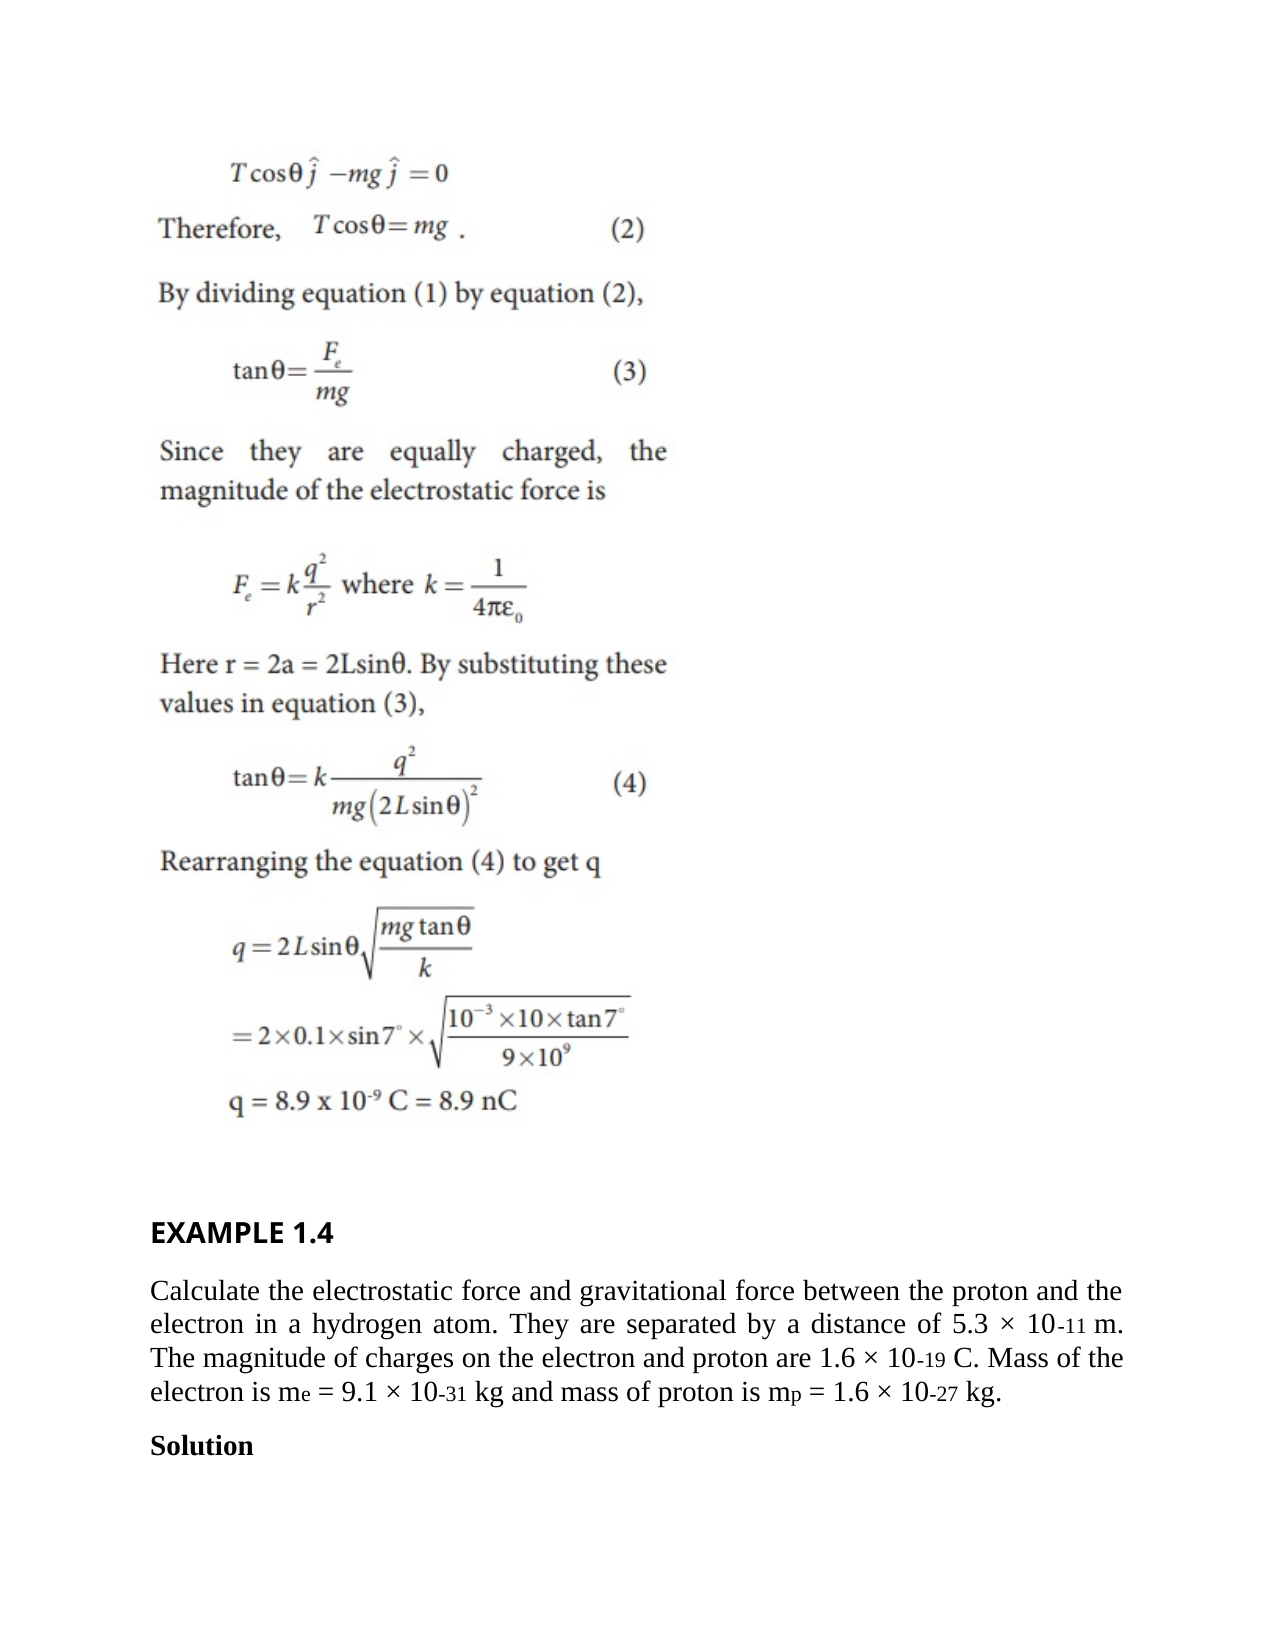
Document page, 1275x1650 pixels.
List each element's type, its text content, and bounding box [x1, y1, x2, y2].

text Solution [150, 1428, 1124, 1462]
text Calculate the electrostatic force and gravitational force between the proton and the electron in a hydrogen atom. They are separated by a distance of 5.3 × 10-11 m. The magnitude of charges on the electron and proton are 1.6 × 10-19 C. Mass of the electron is me = 9.1 × 10-31 kg and mass of proton is mp = 1.6 × 10-27 kg. [150, 1273, 1124, 1407]
text EXAMPLE 1.4 [150, 1213, 1124, 1252]
picture [150, 150, 679, 1132]
